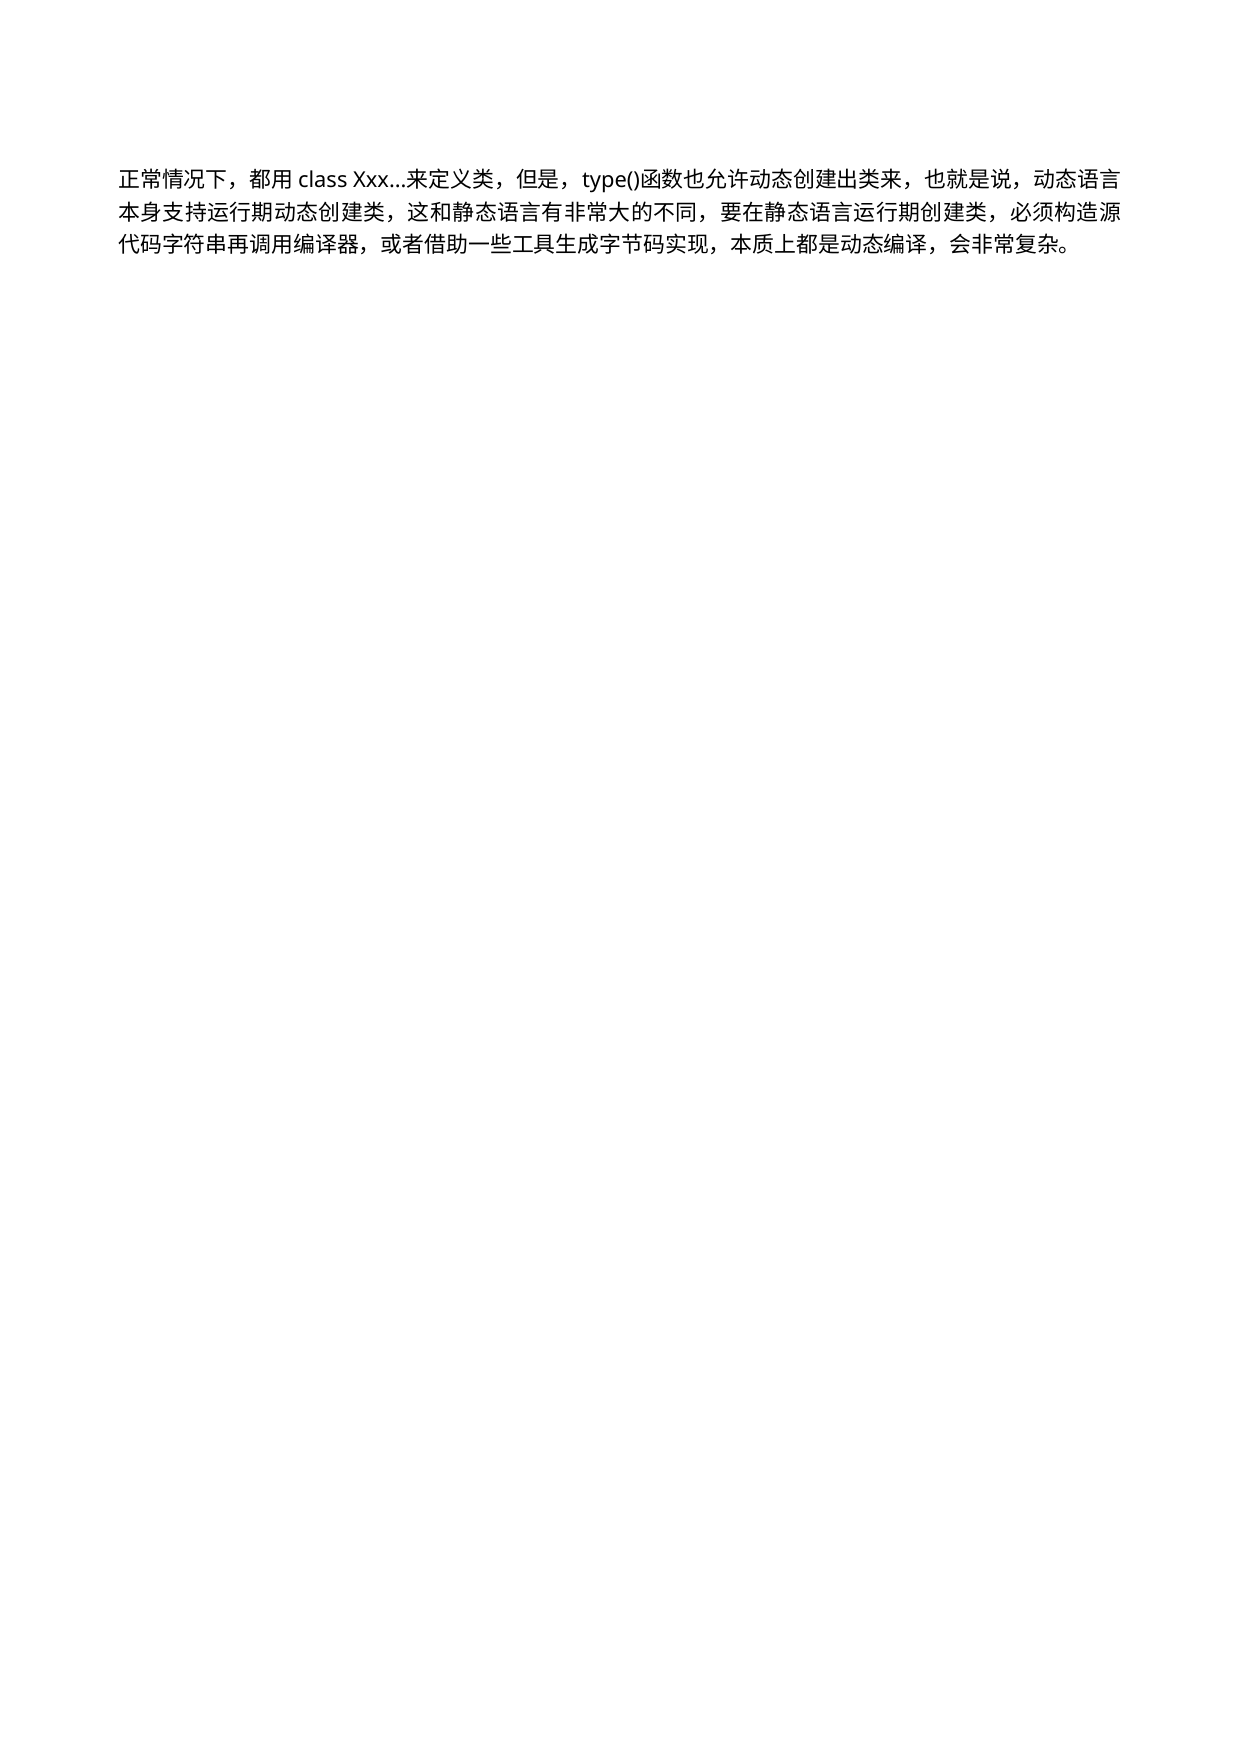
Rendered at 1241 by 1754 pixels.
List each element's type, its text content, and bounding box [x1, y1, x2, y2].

text 正常情况下，都用class Xxx...来定义类，但是，type()函数也允许动态创建出类来，也就是说，动态语言本身支持运行期动态创建类，这和静态语言有非常大的不同，要在静态语言运行期创建类，必须构造源代码字符串再调用编译器，或者借助一些工具生成字节码实现，本质上都是动态编译，会非常复杂。 [118, 162, 1122, 259]
